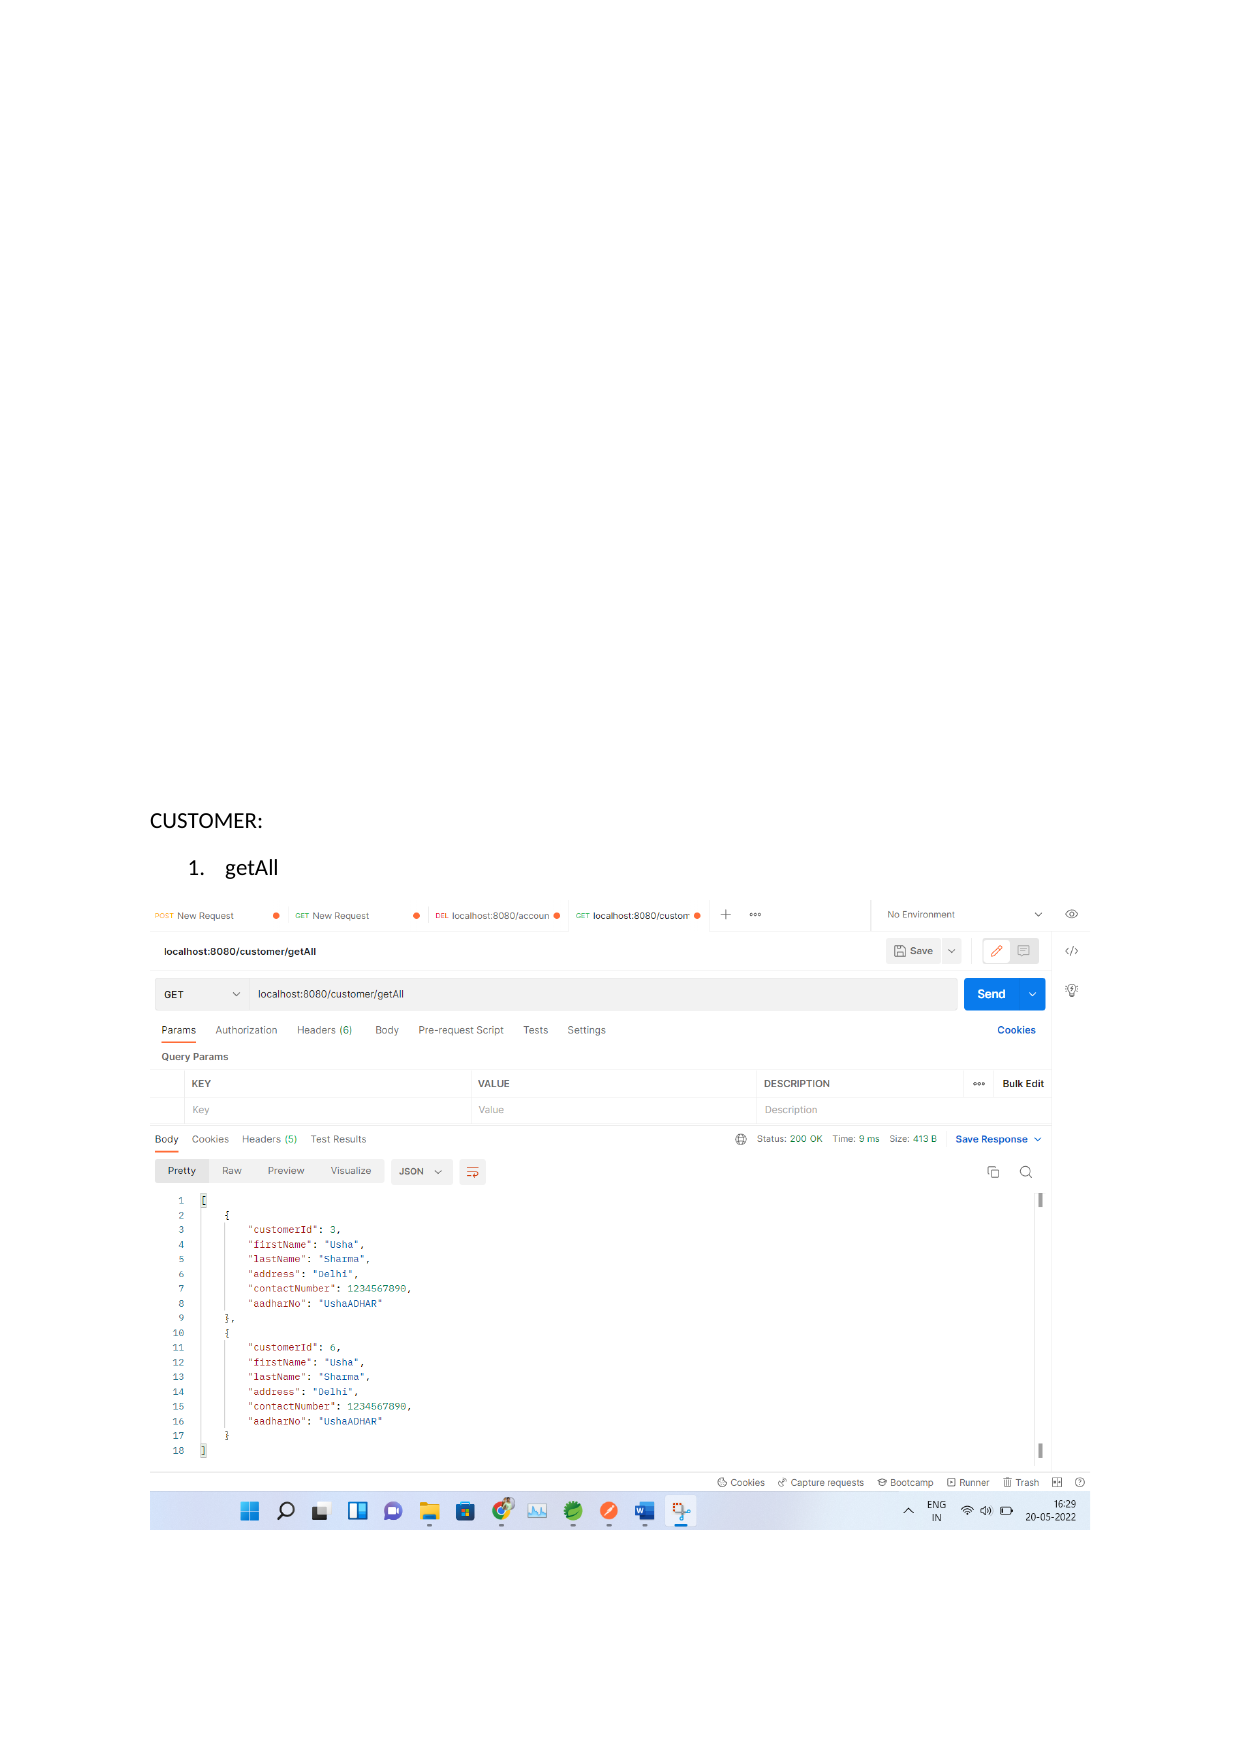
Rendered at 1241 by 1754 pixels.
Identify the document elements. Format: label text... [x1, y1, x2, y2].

text CUSTOMER: [150, 806, 1090, 834]
list getAll [187, 853, 1090, 881]
picture [150, 900, 1091, 1530]
